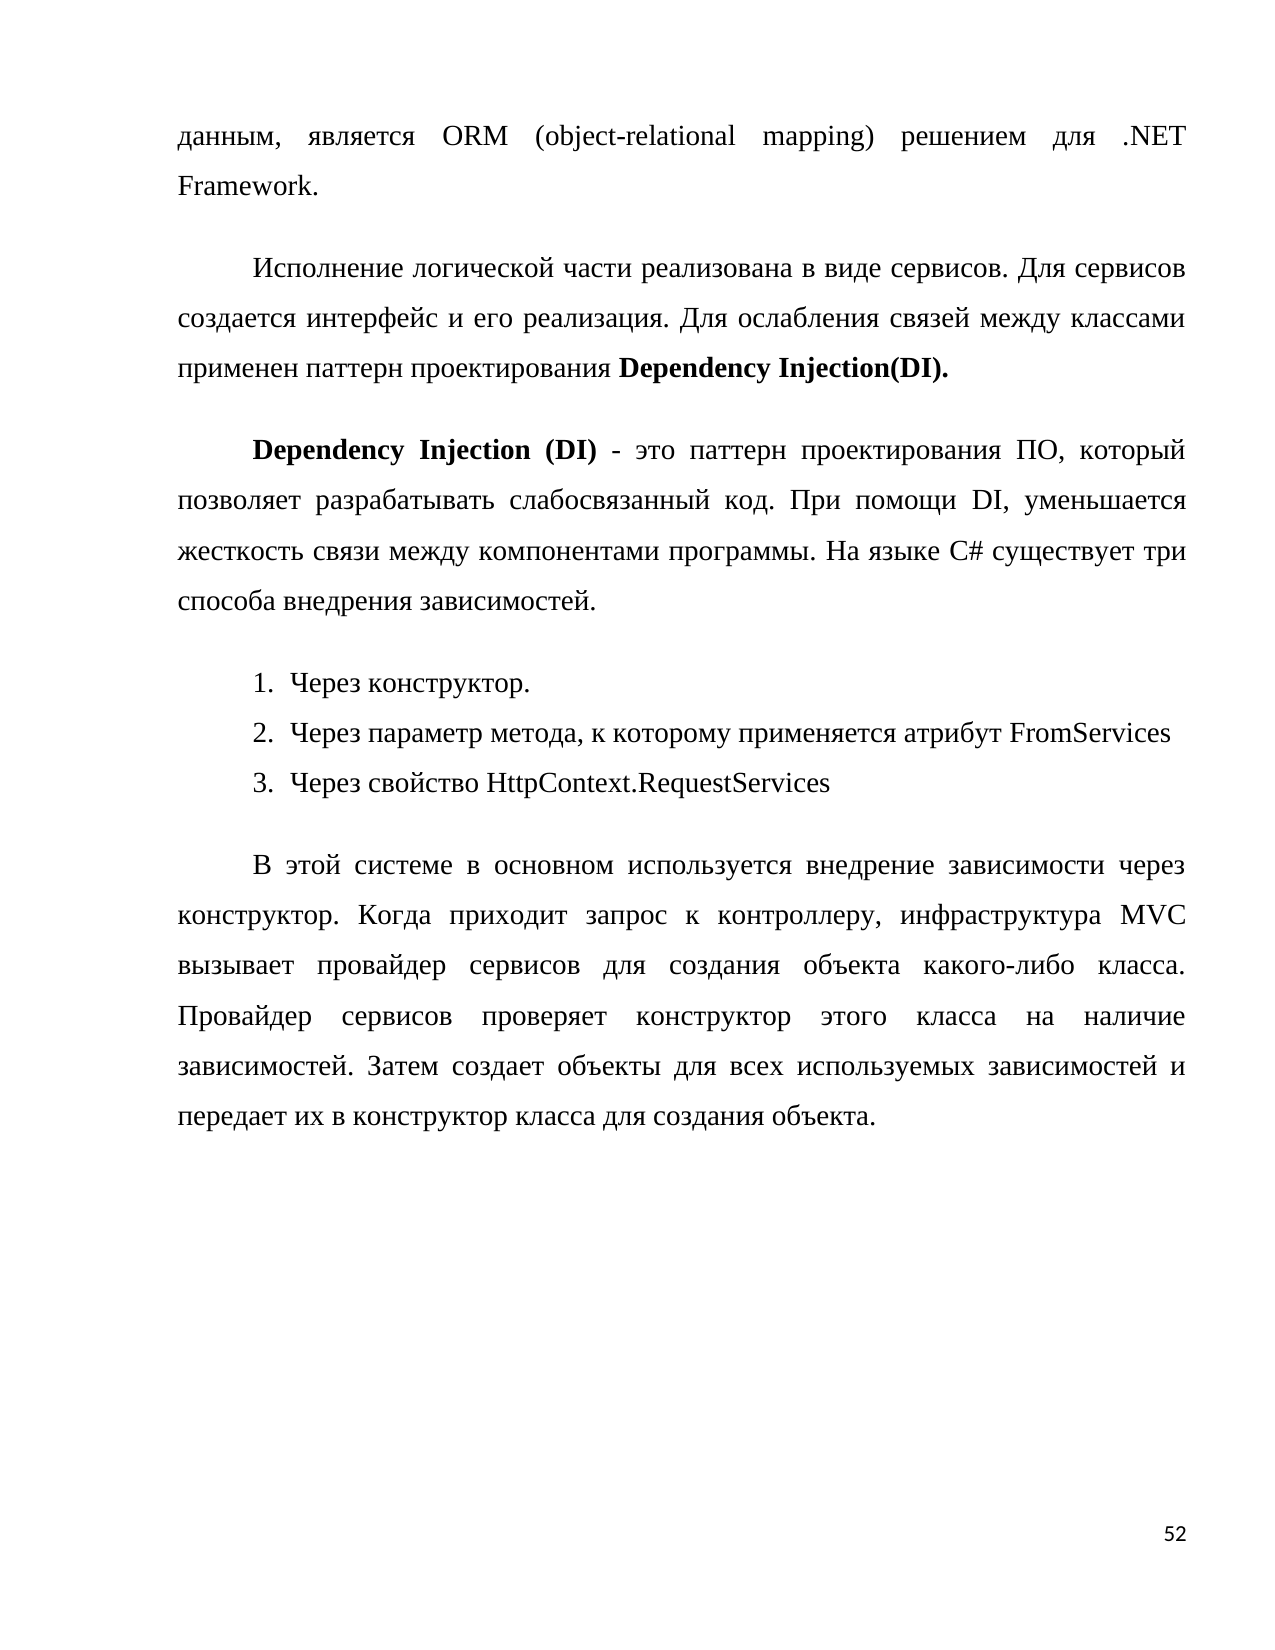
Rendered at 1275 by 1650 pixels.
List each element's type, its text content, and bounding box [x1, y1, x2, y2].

list Через параметр метода, к которому применяется атрибут FromServices [252, 715, 1186, 748]
list Через свойство HttpContext.RequestServices [252, 765, 1186, 799]
text В этой системе в основном используется внедрение зависимости через конструктор. Когда приходит запрос к контроллеру, инфраструктура MVC вызывает провайдер сервисов для создания объекта какого-либо класса. Провайдер сервисов проверяет конструктор этого класса на наличие зависимостей. Затем создает объекты для всех используемых зависимостей и передает их в конструктор класса для создания объекта. [177, 847, 1186, 1132]
text Dependency Injection (DI) - это паттерн проектирования ПО, который позволяет разрабатывать слабосвязанный код. При помощи DI, уменьшается жесткость связи между компонентами программы. На языке C# существует три способа внедрения зависимостей. [177, 432, 1186, 617]
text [177, 118, 1186, 202]
text Исполнение логической части реализована в виде сервисов. Для сервисов создается интерфейс и его реализация. Для ослабления связей между классами применен паттерн проектирования Dependency Injection(DI). [177, 250, 1186, 384]
list Через конструктор. [252, 665, 1186, 698]
